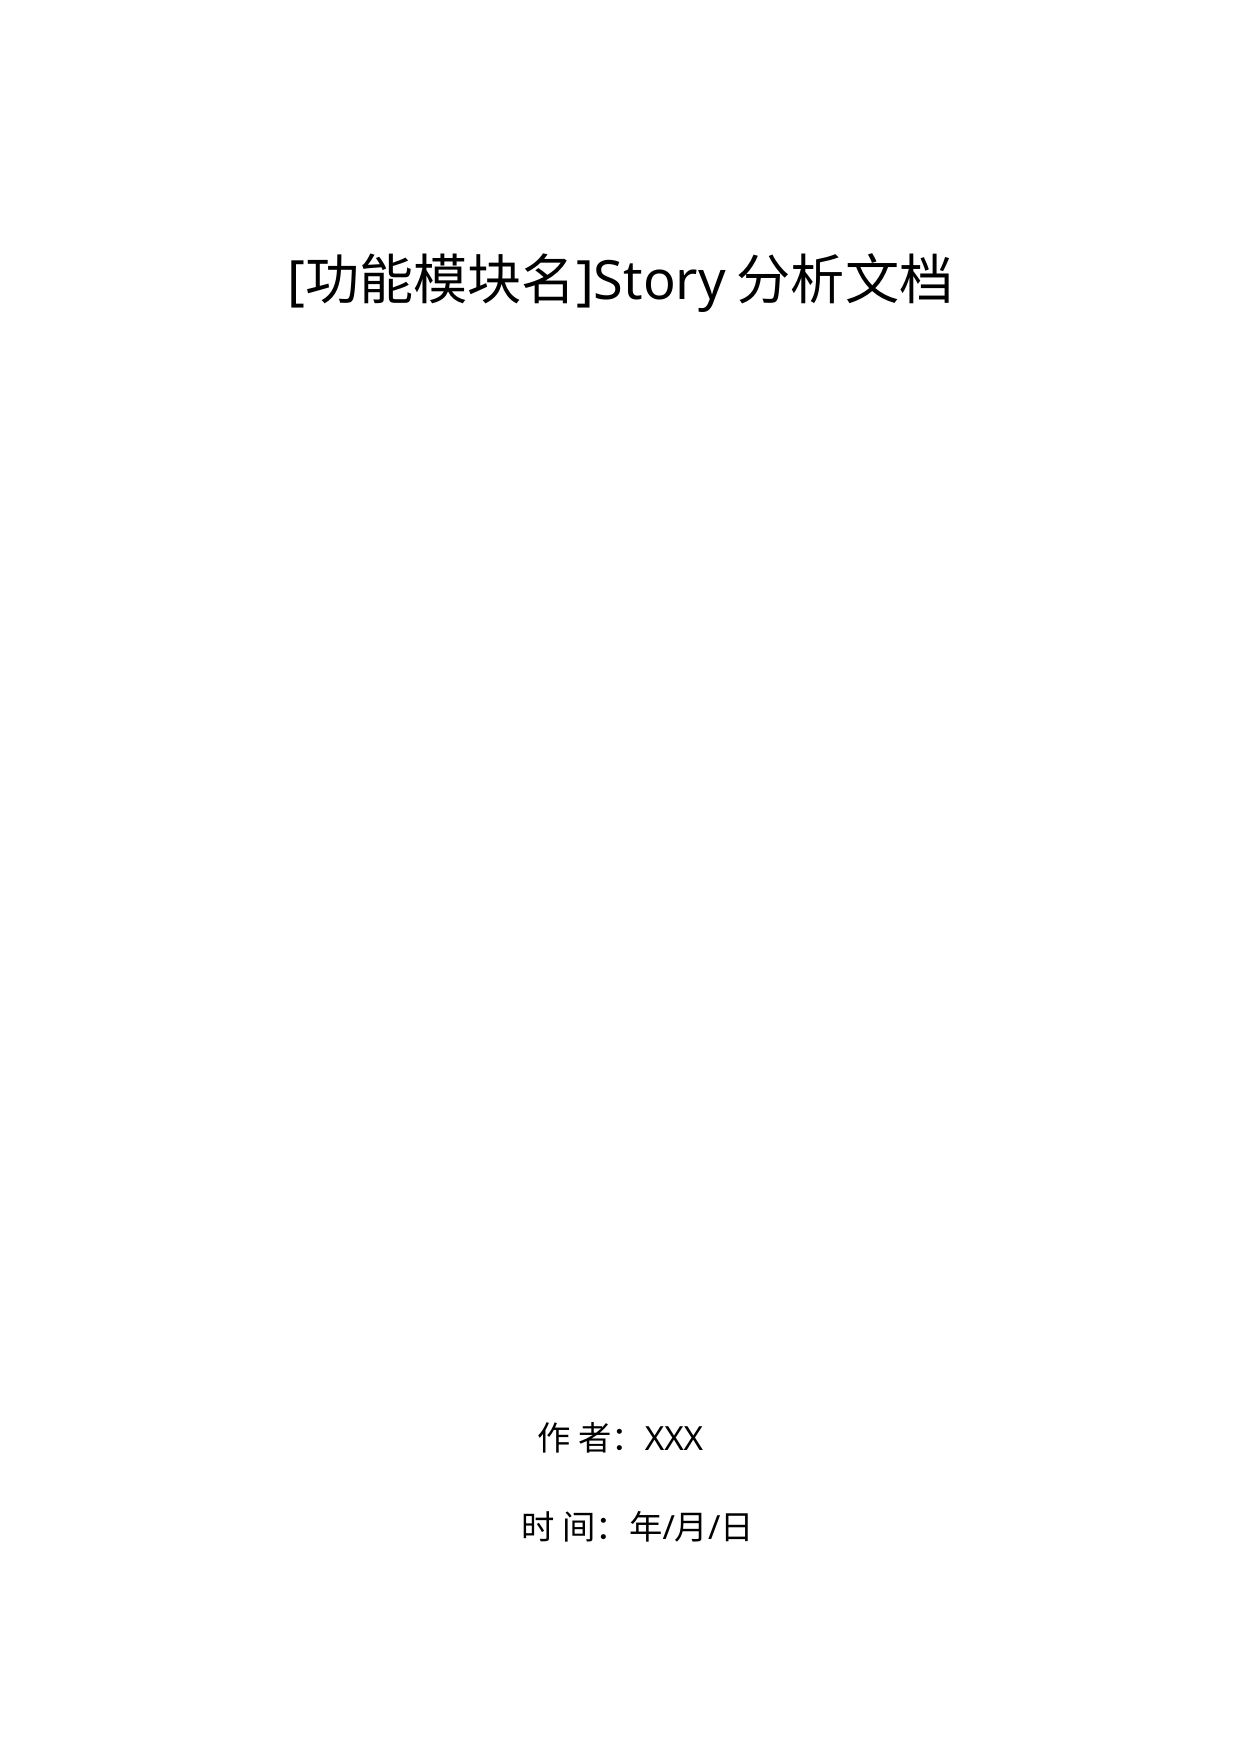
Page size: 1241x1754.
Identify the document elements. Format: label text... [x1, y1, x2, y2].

text 作 者：XXX [187, 1404, 1053, 1469]
text [功能模块名]Story分析文档 [187, 227, 1053, 324]
text 时 间：年/月/日 [187, 1493, 1053, 1558]
